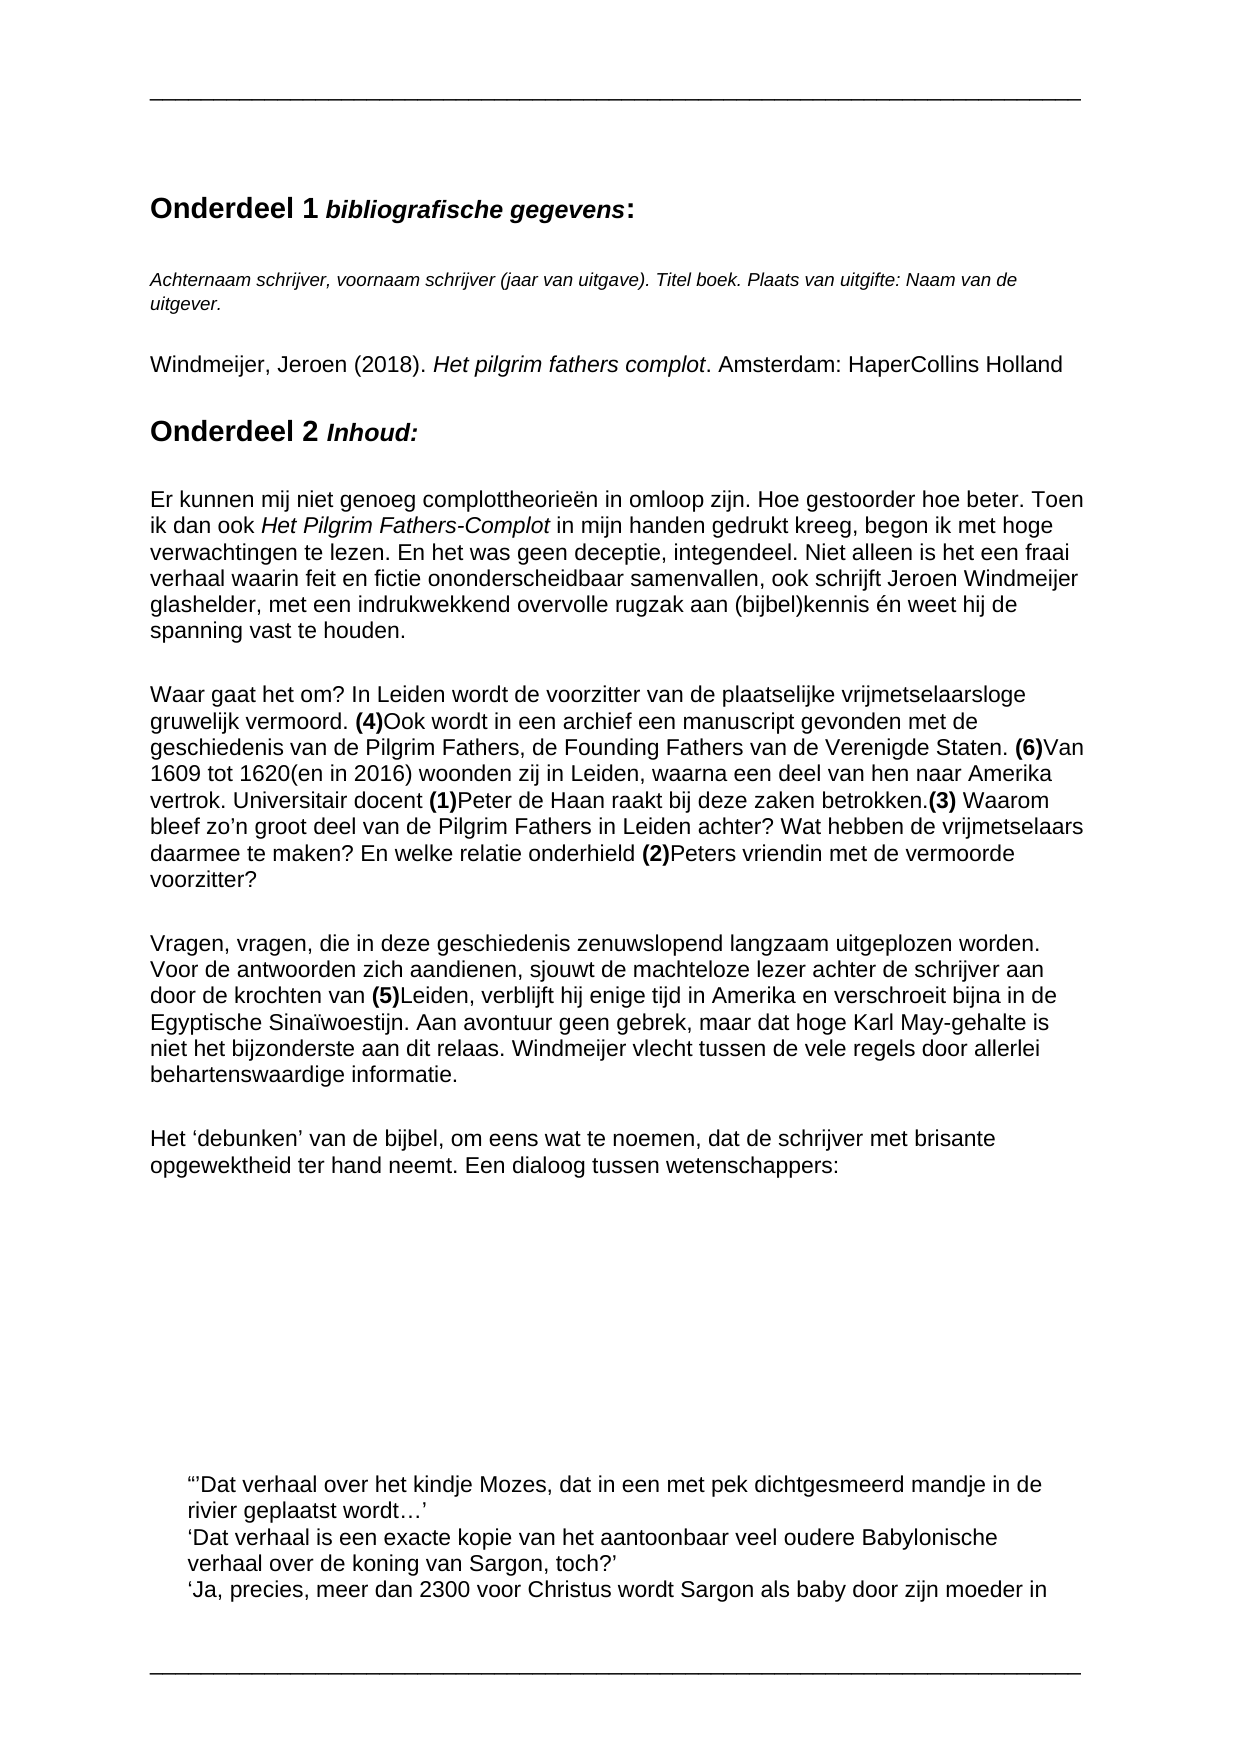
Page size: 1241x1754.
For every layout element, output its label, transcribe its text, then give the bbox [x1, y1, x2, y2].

text Waar gaat het om? In Leiden wordt de voorzitter van de plaatselijke vrijmetselaarsloge gruwelijk vermoord. (4)Ook wordt in een archief een manuscript gevonden met de geschiedenis van de Pilgrim Fathers, de Founding Fathers van de Verenigde Staten. (6)Van 1609 tot 1620(en in 2016) woonden zij in Leiden, waarna een deel van hen naar Amerika vertrok. Universitair docent (1)Peter de Haan raakt bij deze zaken betrokken.(3) Waarom bleef zo’n groot deel van de Pilgrim Fathers in Leiden achter? Wat hebben de vrijmetselaars daarmee te maken? En welke relatie onderhield (2)Peters vriendin met de vermoorde voorzitter? [150, 681, 1090, 892]
text Vragen, vragen, die in deze geschiedenis zenuwslopend langzaam uitgeplozen worden. Voor de antwoorden zich aandienen, sjouwt de machteloze lezer achter de schrijver aan door de krochten van (5)Leiden, verblijft hij enige tijd in Amerika en verschroeit bijna in de Egyptische Sinaïwoestijn. Aan avontuur geen gebrek, maar dat hoge Karl May-gehalte is niet het bijzonderste aan dit relaas. Windmeijer vlecht tussen de vele regels door allerlei behartenswaardige informatie. [150, 930, 1090, 1088]
text Het ‘debunken’ van de bijbel, om eens wat te noemen, dat de schrijver met brisante opgewektheid ter hand neemt. Een dialoog tussen wetenschappers: [150, 1125, 1090, 1178]
text Windmeijer, Jeroen (2018). Het pilgrim fathers complot. Amsterdam: HaperCollins Holland [150, 351, 1090, 377]
text Er kunnen mij niet genoeg complottheorieën in omloop zijn. Hoe gestoorder hoe beter. Toen ik dan ook Het Pilgrim Fathers-Complot in mijn handen gedrukt kreeg, begon ik met hoge verwachtingen te lezen. En het was geen deceptie, integendeel. Niet alleen is het een fraai verhaal waarin feit en fictie ononderscheidbaar samenvallen, ook schrijft Jeroen Windmeijer glashelder, met een indrukwekkend overvolle rugzak aan (bijbel)kennis én weet hij de spanning vast te houden. [150, 486, 1090, 644]
text Achternaam schrijver, voornaam schrijver (jaar van uitgave). Titel boek. Plaats van uitgifte: Naam van de uitgever. [150, 268, 1090, 315]
text Onderdeel 1 bibliografische gegevens: [150, 191, 1090, 225]
text Onderdeel 2 Inhoud: [150, 414, 1090, 448]
